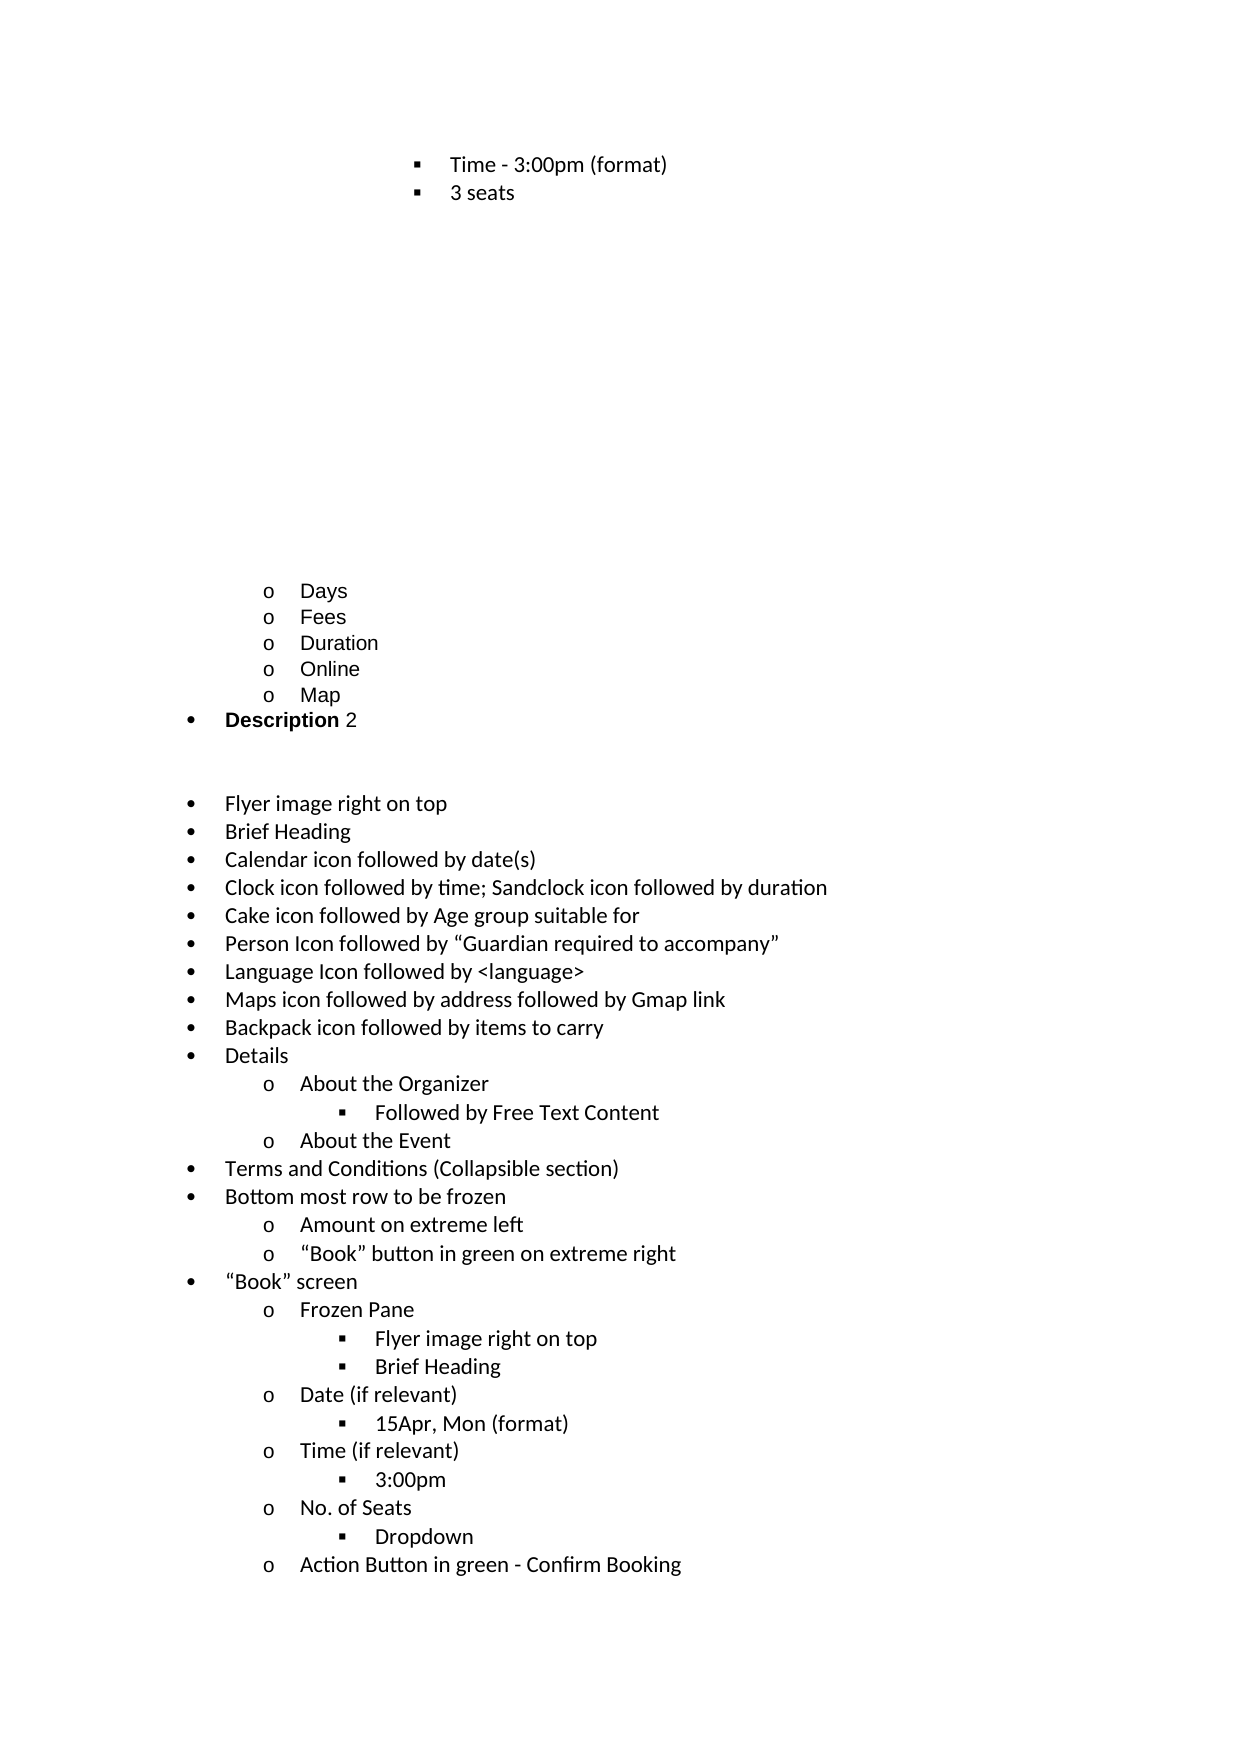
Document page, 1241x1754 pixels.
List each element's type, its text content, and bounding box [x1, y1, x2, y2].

list Calendar icon followed by date(s) [187, 845, 1090, 873]
list About the Event [262, 1126, 1090, 1154]
list Time (if relevant) [262, 1437, 1090, 1465]
list Followed by Free Text Content [337, 1098, 1090, 1126]
list Days [262, 579, 1090, 605]
list Description 2 [187, 708, 1090, 732]
list Map [262, 682, 1090, 708]
list Brief Heading [337, 1352, 1090, 1380]
list Person Icon followed by “Guardian required to accompany” [187, 929, 1090, 957]
list 15Apr, Mon (format) [337, 1409, 1090, 1437]
list Time - 3:00pm (format) [412, 150, 1090, 178]
list Action Button in green - Confirm Booking [262, 1550, 1090, 1578]
list Brief Heading [187, 817, 1090, 845]
list Maps icon followed by address followed by Gmap link [187, 985, 1090, 1013]
list No. of Seats [262, 1493, 1090, 1522]
list Cake icon followed by Age group suitable for [187, 901, 1090, 929]
list Language Icon followed by <language> [187, 957, 1090, 985]
list Frozen Pane [262, 1296, 1090, 1324]
list Clock icon followed by time; Sandclock icon followed by duration [187, 873, 1090, 901]
list Flyer image right on top [187, 789, 1090, 817]
list Date (if relevant) [262, 1380, 1090, 1409]
list Terms and Conditions (Collapsible section) [187, 1154, 1090, 1182]
list 3:00pm [337, 1465, 1090, 1493]
list Amount on extreme left [262, 1210, 1090, 1239]
list Backpack icon followed by items to carry [187, 1013, 1090, 1041]
list “Book” screen [187, 1267, 1090, 1296]
list About the Organizer [262, 1069, 1090, 1098]
list Bottom most row to be frozen [187, 1182, 1090, 1210]
list Duration [262, 631, 1090, 657]
list 3 seats [412, 178, 1090, 206]
list Dropdown [337, 1522, 1090, 1550]
list Fees [262, 605, 1090, 631]
list Details [187, 1041, 1090, 1069]
list Flyer image right on top [337, 1324, 1090, 1352]
list “Book” button in green on extreme right [262, 1239, 1090, 1267]
list Online [262, 657, 1090, 682]
